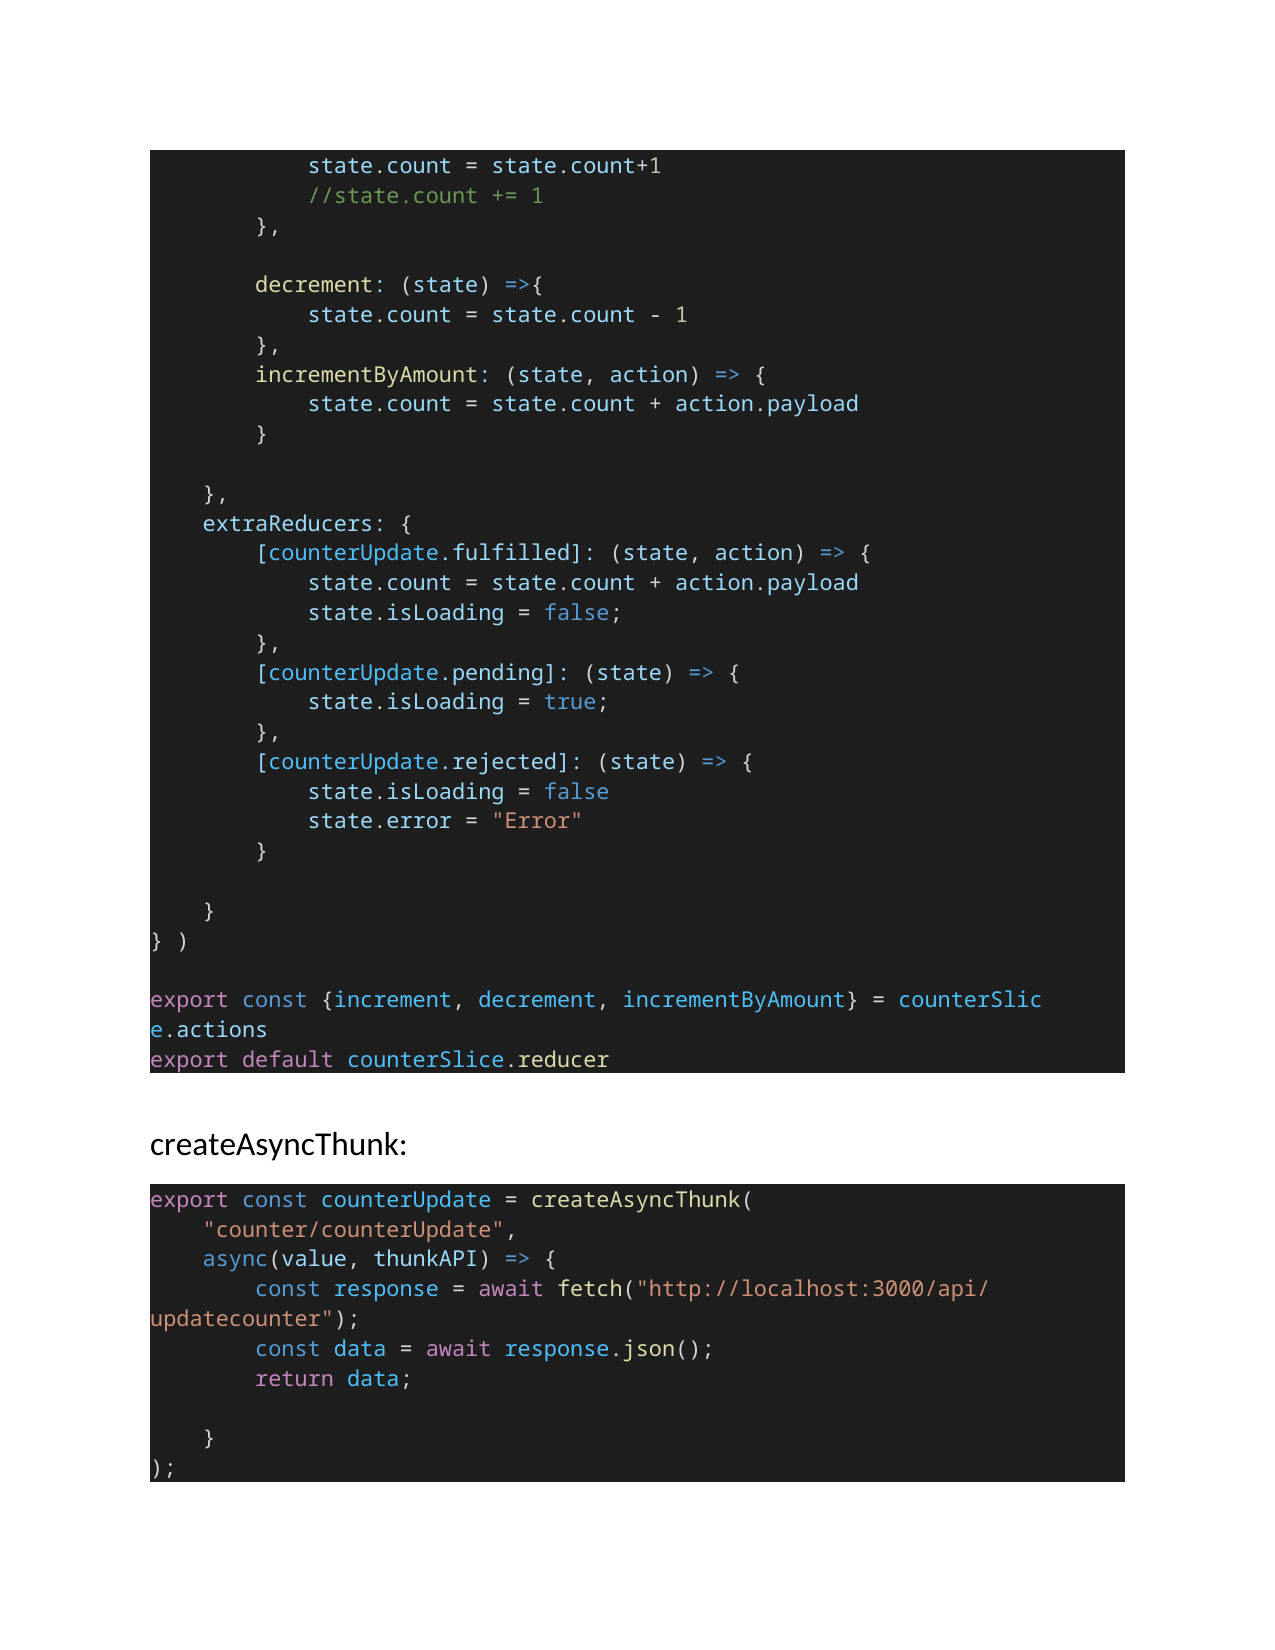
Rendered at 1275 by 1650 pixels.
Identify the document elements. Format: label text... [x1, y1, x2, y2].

text state.error = "Error" [150, 805, 1125, 835]
text state.count = state.count + action.payload [150, 388, 1125, 418]
text }, [150, 209, 1125, 239]
text async(value, thunkAPI) => { [150, 1243, 1125, 1273]
text }, [150, 716, 1125, 746]
text extraReducers: { [150, 507, 1125, 537]
text export const counterUpdate = createAsyncThunk( [150, 1184, 1125, 1213]
text const response = await fetch("http://localhost:3000/api/updatecounter"); [150, 1273, 1125, 1333]
text } [150, 895, 1125, 924]
text }, [150, 627, 1125, 656]
text return data; [150, 1362, 1125, 1392]
text ); [150, 1452, 1125, 1482]
text } [150, 835, 1125, 865]
text state.isLoading = true; [150, 686, 1125, 716]
text "counter/counterUpdate", [150, 1213, 1125, 1243]
text }, [150, 329, 1125, 358]
text } ) [150, 924, 1125, 954]
text state.count = state.count+1 [150, 150, 1125, 180]
text state.isLoading = false; [150, 597, 1125, 627]
text export const {increment, decrement, incrementByAmount} = counterSlice.actions [150, 984, 1125, 1044]
text decrement: (state) =>{ [150, 269, 1125, 299]
text state.count = state.count + action.payload [150, 567, 1125, 597]
text [counterUpdate.fulfilled]: (state, action) => { [150, 537, 1125, 567]
text const data = await response.json(); [150, 1333, 1125, 1362]
text export default counterSlice.reducer [150, 1044, 1125, 1073]
text state.isLoading = false [150, 776, 1125, 805]
text createAsyncThunk: [150, 1123, 1125, 1164]
text //state.count += 1 [150, 180, 1125, 209]
text incrementByAmount: (state, action) => { [150, 358, 1125, 388]
text } [150, 1422, 1125, 1452]
text [counterUpdate.pending]: (state) => { [150, 656, 1125, 686]
text [counterUpdate.rejected]: (state) => { [150, 746, 1125, 776]
text state.count = state.count - 1 [150, 299, 1125, 329]
text } [150, 418, 1125, 448]
text }, [150, 478, 1125, 507]
